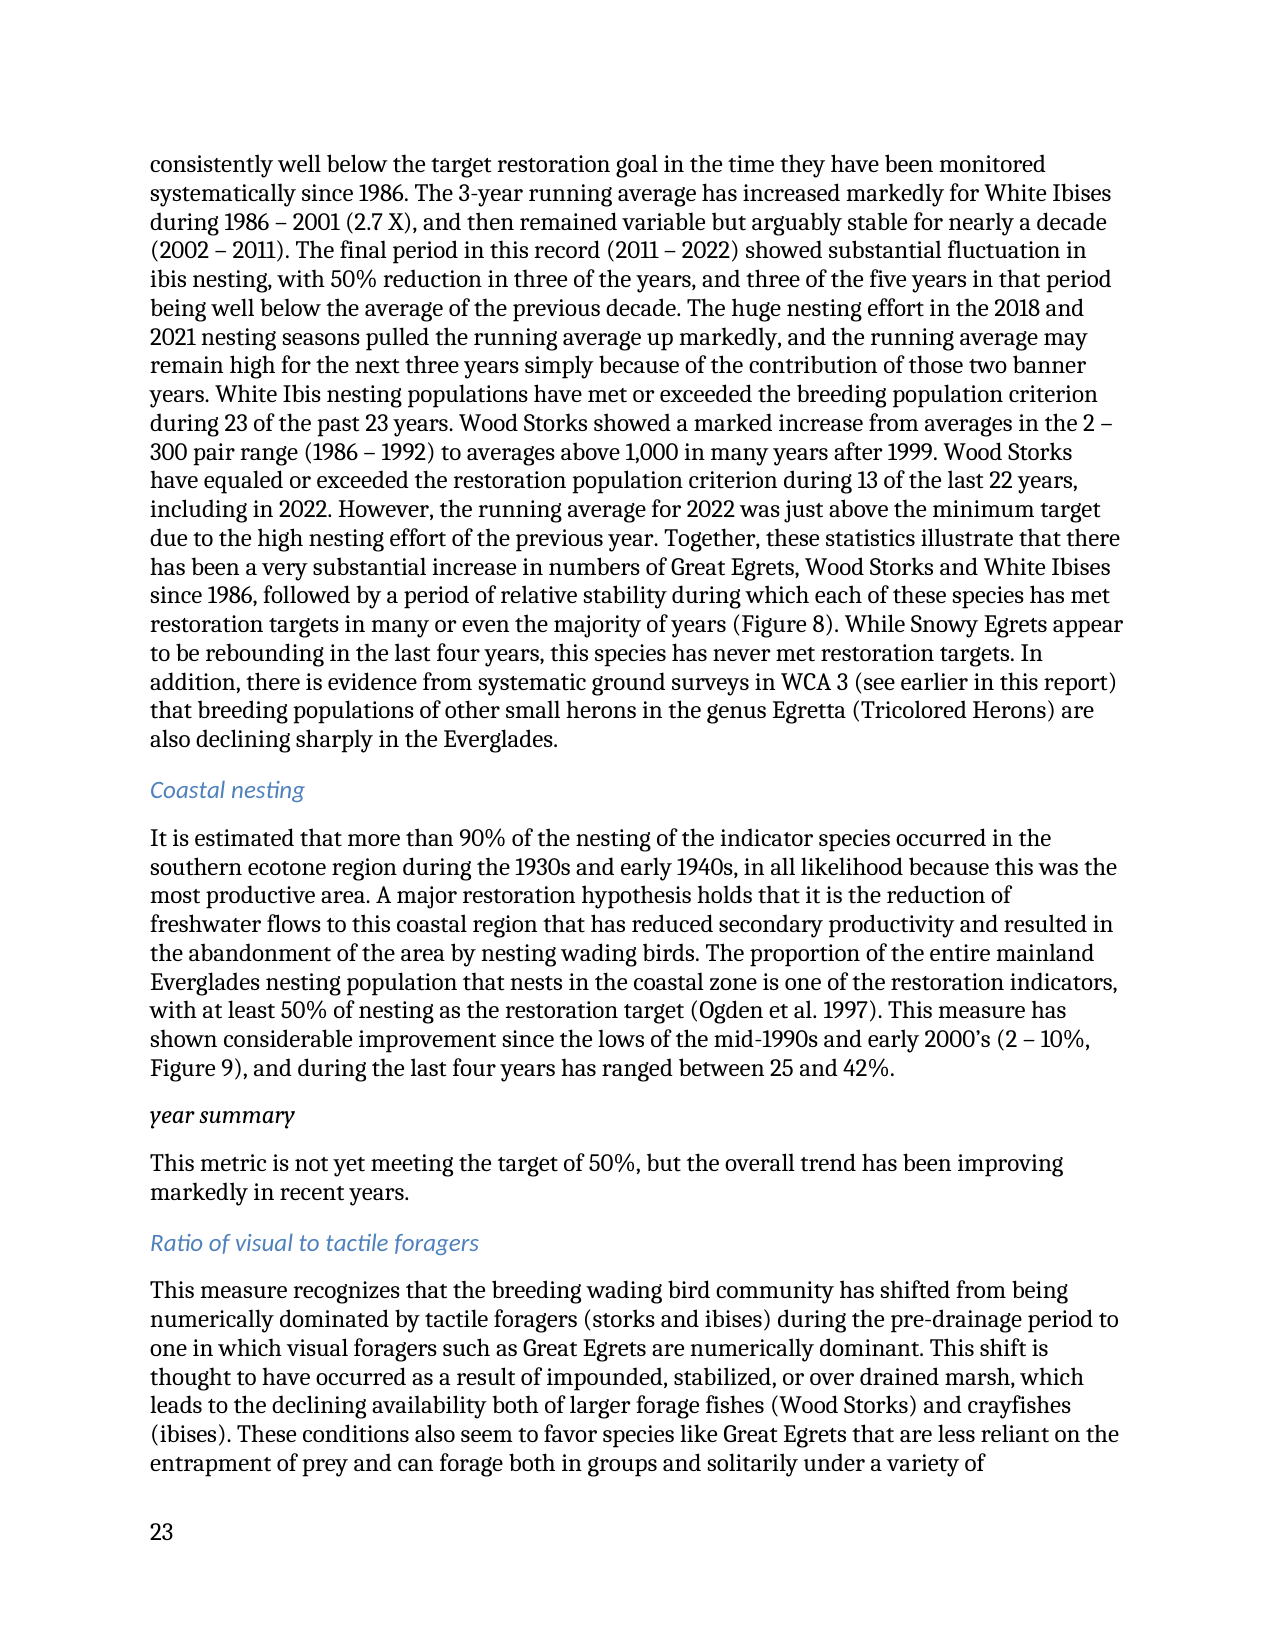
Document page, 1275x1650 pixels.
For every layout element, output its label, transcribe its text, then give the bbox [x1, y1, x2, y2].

text This metric is not yet meeting the target of 50%, but the overall trend has been improving markedly in recent years. [150, 1149, 1125, 1206]
text year summary [150, 1101, 1125, 1130]
subtitle Coastal nesting [150, 774, 1125, 805]
text It is estimated that more than 90% of the nesting of the indicator species occurred in the southern ecotone region during the 1930s and early 1940s, in all likelihood because this was the most productive area. A major restoration hypothesis holds that it is the reduction of freshwater flows to this coastal region that has reduced secondary productivity and resulted in the abandonment of the area by nesting wading birds. The proportion of the entire mainland Everglades nesting population that nests in the coastal zone is one of the restoration indicators, with at least 50% of nesting as the restoration target (Ogden et al. 1997). This measure has shown considerable improvement since the lows of the mid-1990s and early 2000’s (2 – 10%, Figure 9), and during the last four years has ranged between 25 and 42%. [150, 824, 1125, 1083]
subtitle Ratio of visual to tactile foragers [150, 1227, 1125, 1258]
